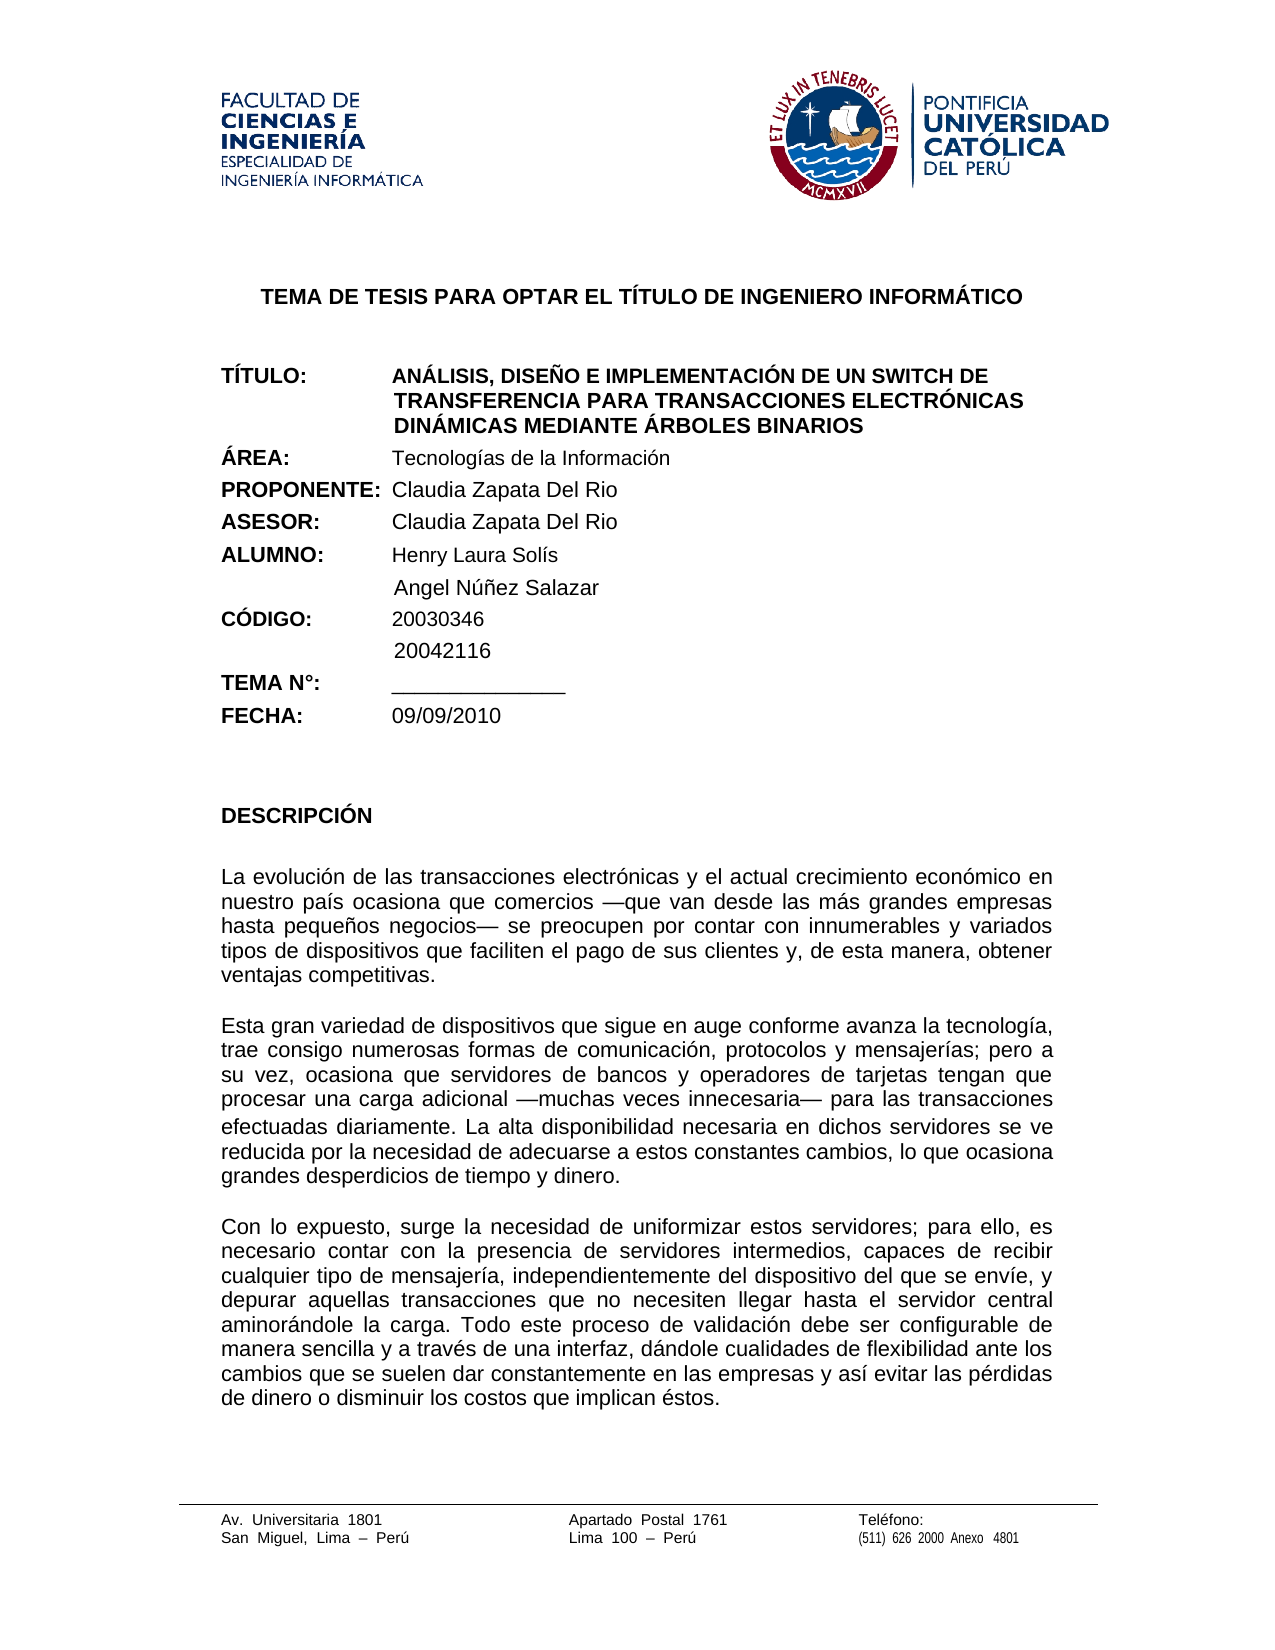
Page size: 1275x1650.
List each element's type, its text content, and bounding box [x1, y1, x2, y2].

text PROPONENTE: Claudia Zapata Del Rio [221, 477, 1054, 502]
text ALUMNO: Henry Laura Solís [221, 542, 1054, 567]
text DINÁMICAS MEDIANTE ÁRBOLES BINARIOS [394, 413, 1054, 438]
text FECHA: 09/09/2010 [221, 703, 1054, 728]
text DESCRIPCIÓN [221, 803, 1054, 828]
text TÍTULO: ANÁLISIS, DISEÑO E IMPLEMENTACIÓN DE UN SWITCH DE [221, 364, 1054, 389]
text TEMA N°: _______________ [221, 670, 1054, 695]
text 20042116 [394, 639, 1054, 664]
text CÓDIGO: 20030346 [221, 607, 1054, 631]
text La evolución de las transacciones electrónicas y el actual crecimiento económico en nuestro país ocasiona que comercios —que van desde las más grandes empresas hasta pequeños negocios— se preocupen por contar con innumerables y variados tipos de dispositivos que faciliten el pago de sus clientes y, de esta manera, obtener ventajas competitivas. [221, 865, 1054, 987]
text Con lo expuesto, surge la necesidad de uniformizar estos servidores; para ello, es necesario contar con la presencia de servidores intermedios, capaces de recibir cualquier tipo de mensajería, independientemente del dispositivo del que se envíe, y depurar aquellas transacciones que no necesiten llegar hasta el servidor central aminorándole la carga. Todo este proceso de validación debe ser configurable de manera sencilla y a través de una interfaz, dándole cualidades de flexibilidad ante los cambios que se suelen dar constantemente en las empresas y así evitar las pérdidas de dinero o disminuir los costos que implican éstos. [221, 1215, 1054, 1411]
text TRANSFERENCIA PARA TRANSACCIONES ELECTRÓNICAS [394, 389, 1054, 413]
text ASESOR: Claudia Zapata Del Rio [221, 509, 1054, 534]
text Esta gran variedad de dispositivos que sigue en auge conforme avanza la tecnología, trae consigo numerosas formas de comunicación, protocolos y mensajerías; pero a su vez, ocasiona que servidores de bancos y operadores de tarjetas tengan que procesar una carga adicional —muchas veces innecesaria— para las transacciones efectuadas diariamente. La alta disponibilidad necesaria en dichos servidores se ve reducida por la necesidad de adecuarse a estos constantes cambios, lo que ocasiona grandes desperdicios de tiempo y dinero. [221, 1014, 1054, 1188]
text TEMA DE TESIS PARA OPTAR EL TÍTULO DE INGENIERO INFORMÁTICO [260, 284, 1054, 309]
text ÁREA: Tecnologías de la Información [221, 446, 1054, 471]
picture [220, 70, 1109, 201]
text Angel Núñez Salazar [394, 574, 1054, 600]
